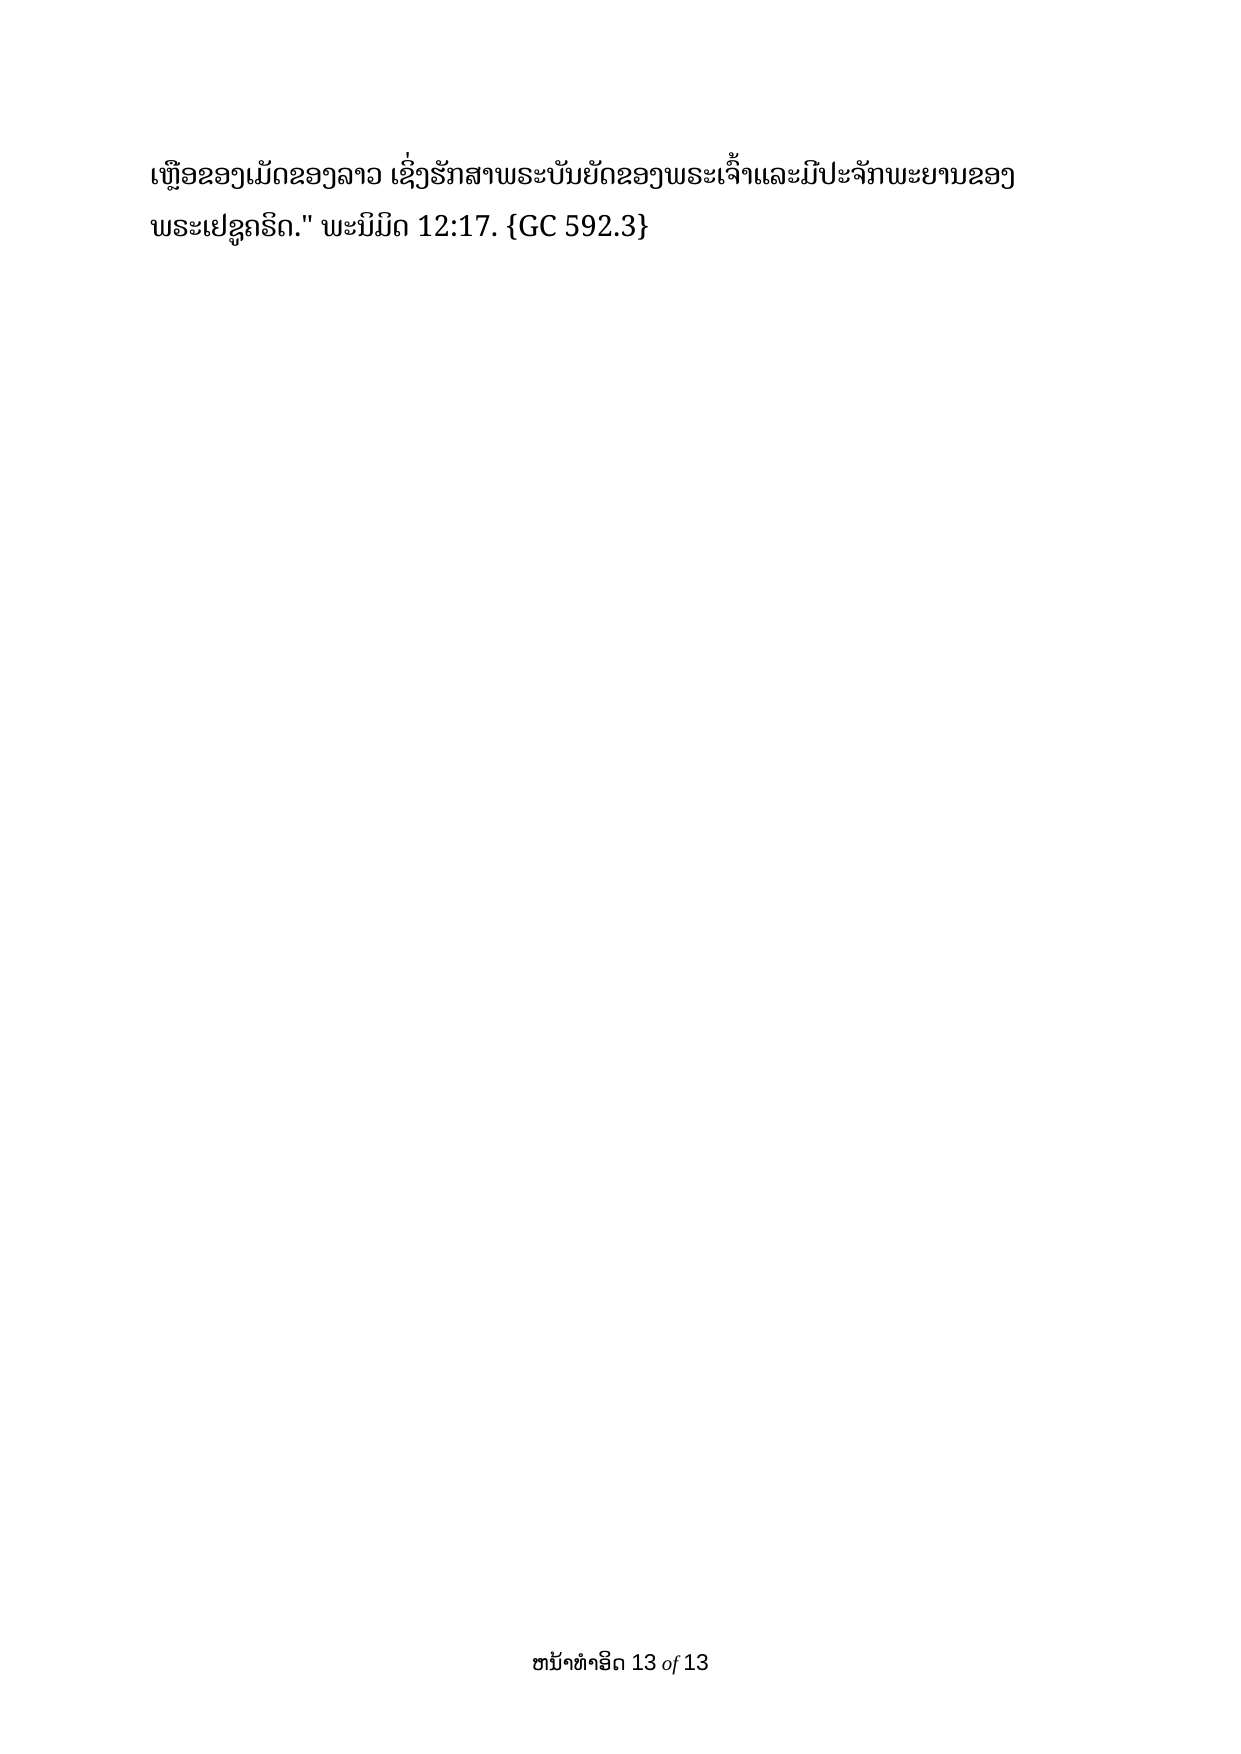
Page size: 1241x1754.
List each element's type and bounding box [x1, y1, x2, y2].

text [150, 150, 1090, 251]
